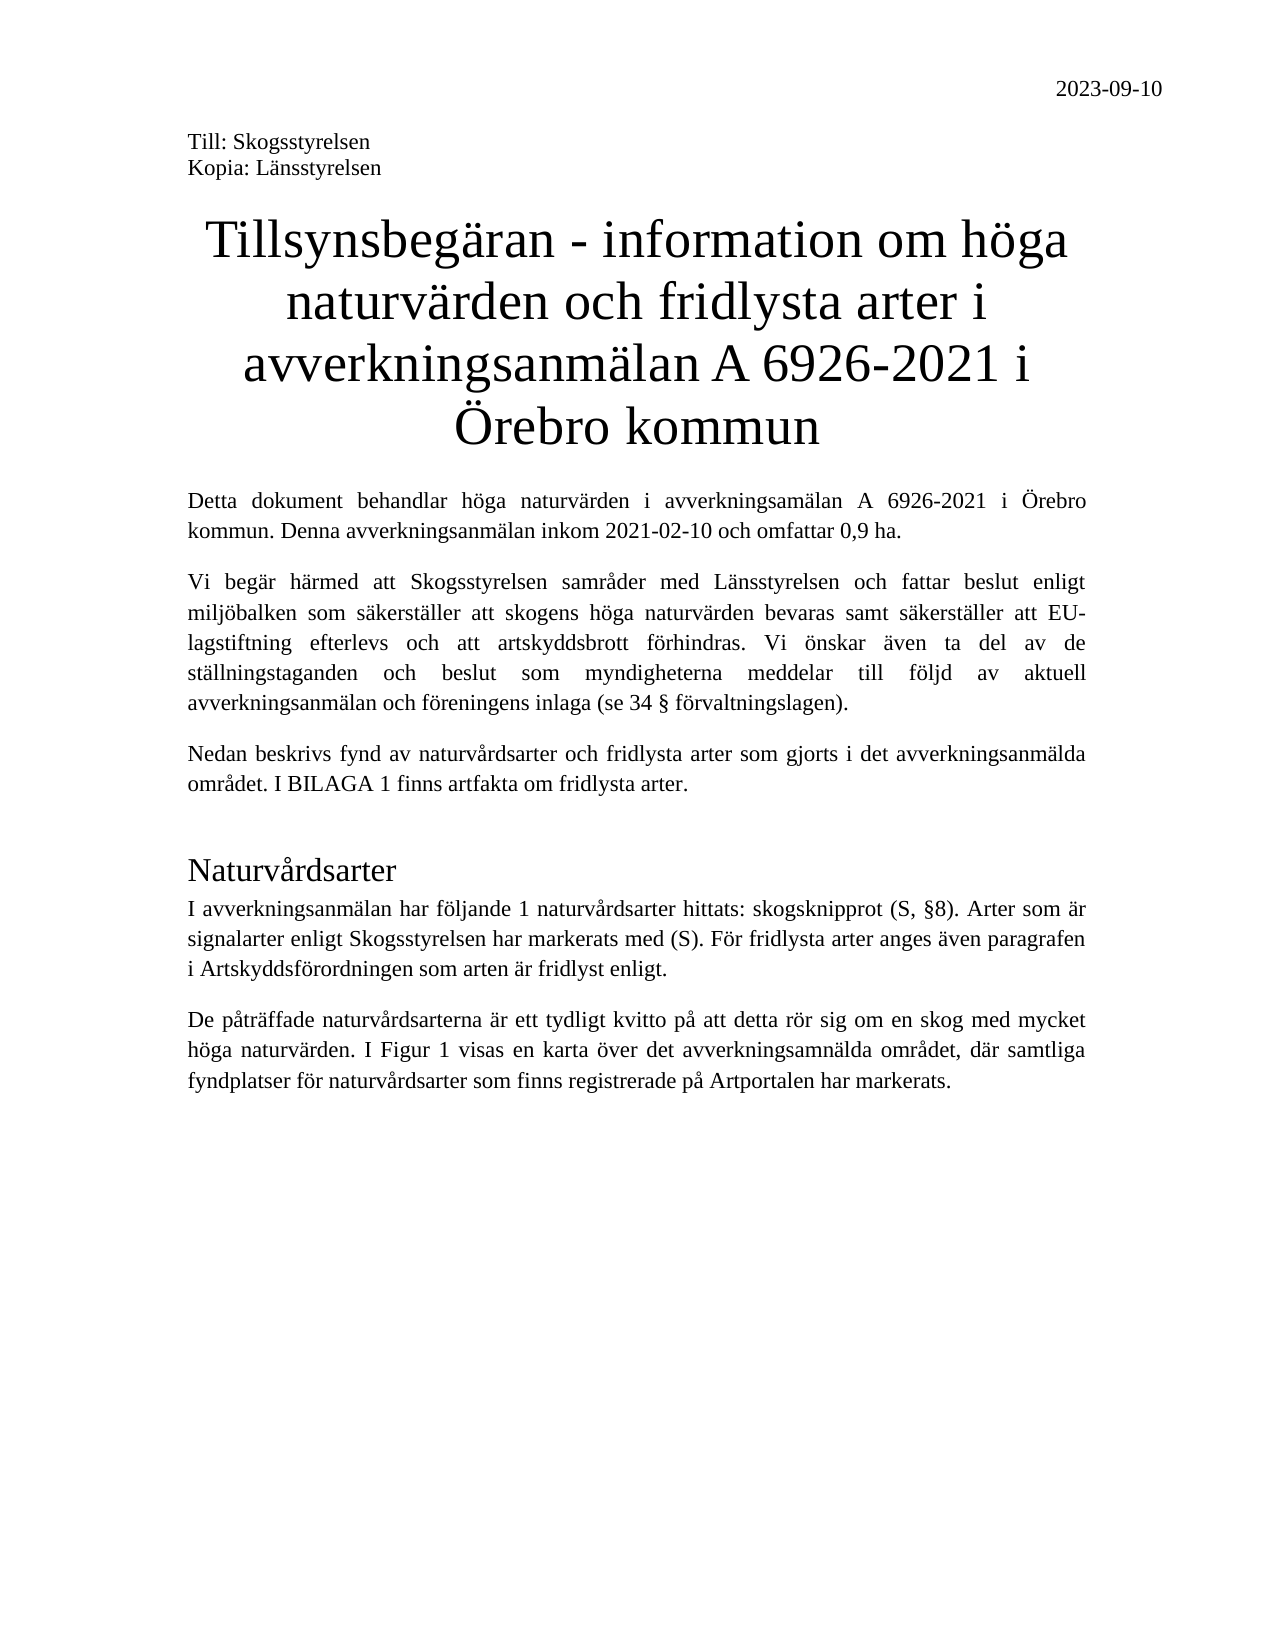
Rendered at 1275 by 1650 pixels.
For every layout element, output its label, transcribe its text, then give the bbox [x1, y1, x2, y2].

title Tillsynsbegäran - information om höga naturvärden och fridlysta arter i avverkningsanmälan A 6926-2021 i Örebro kommun [187, 207, 1087, 456]
text Nedan beskrivs fynd av naturvårdsarter och fridlysta arter som gjorts i det avverkningsanmälda området. I BILAGA 1 finns artfakta om fridlysta arter. [187, 740, 1087, 797]
subtitle Naturvårdsarter [187, 851, 1087, 889]
text Vi begär härmed att Skogsstyrelsen samråder med Länsstyrelsen och fattar beslut enligt miljöbalken som säkerställer att skogens höga naturvärden bevaras samt säkerställer att EU-lagstiftning efterlevs och att artskyddsbrott förhindras. Vi önskar även ta del av de ställningstaganden och beslut som myndigheterna meddelar till följd av aktuell avverkningsanmälan och föreningens inlaga (se 34 § förvaltningslagen). [187, 568, 1087, 716]
text I avverkningsanmälan har följande 1 naturvårdsarter hittats: skogsknipprot (S, §8). Arter som är signalarter enligt Skogsstyrelsen har markerats med (S). För fridlysta arter anges även paragrafen i Artskyddsförordningen som arten är fridlyst enligt. [187, 895, 1087, 982]
text De påträffade naturvårdsarterna är ett tydligt kvitto på att detta rör sig om en skog med mycket höga naturvärden. I Figur 1 visas en karta över det avverkningsamnälda området, där samtliga fyndplatser för naturvårdsarter som finns registrerade på Artportalen har markerats. [187, 1006, 1087, 1093]
text Detta dokument behandlar höga naturvärden i avverkningsamälan A 6926-2021 i Örebro kommun. Denna avverkningsanmälan inkom 2021-02-10 och omfattar 0,9 ha. [187, 487, 1087, 544]
